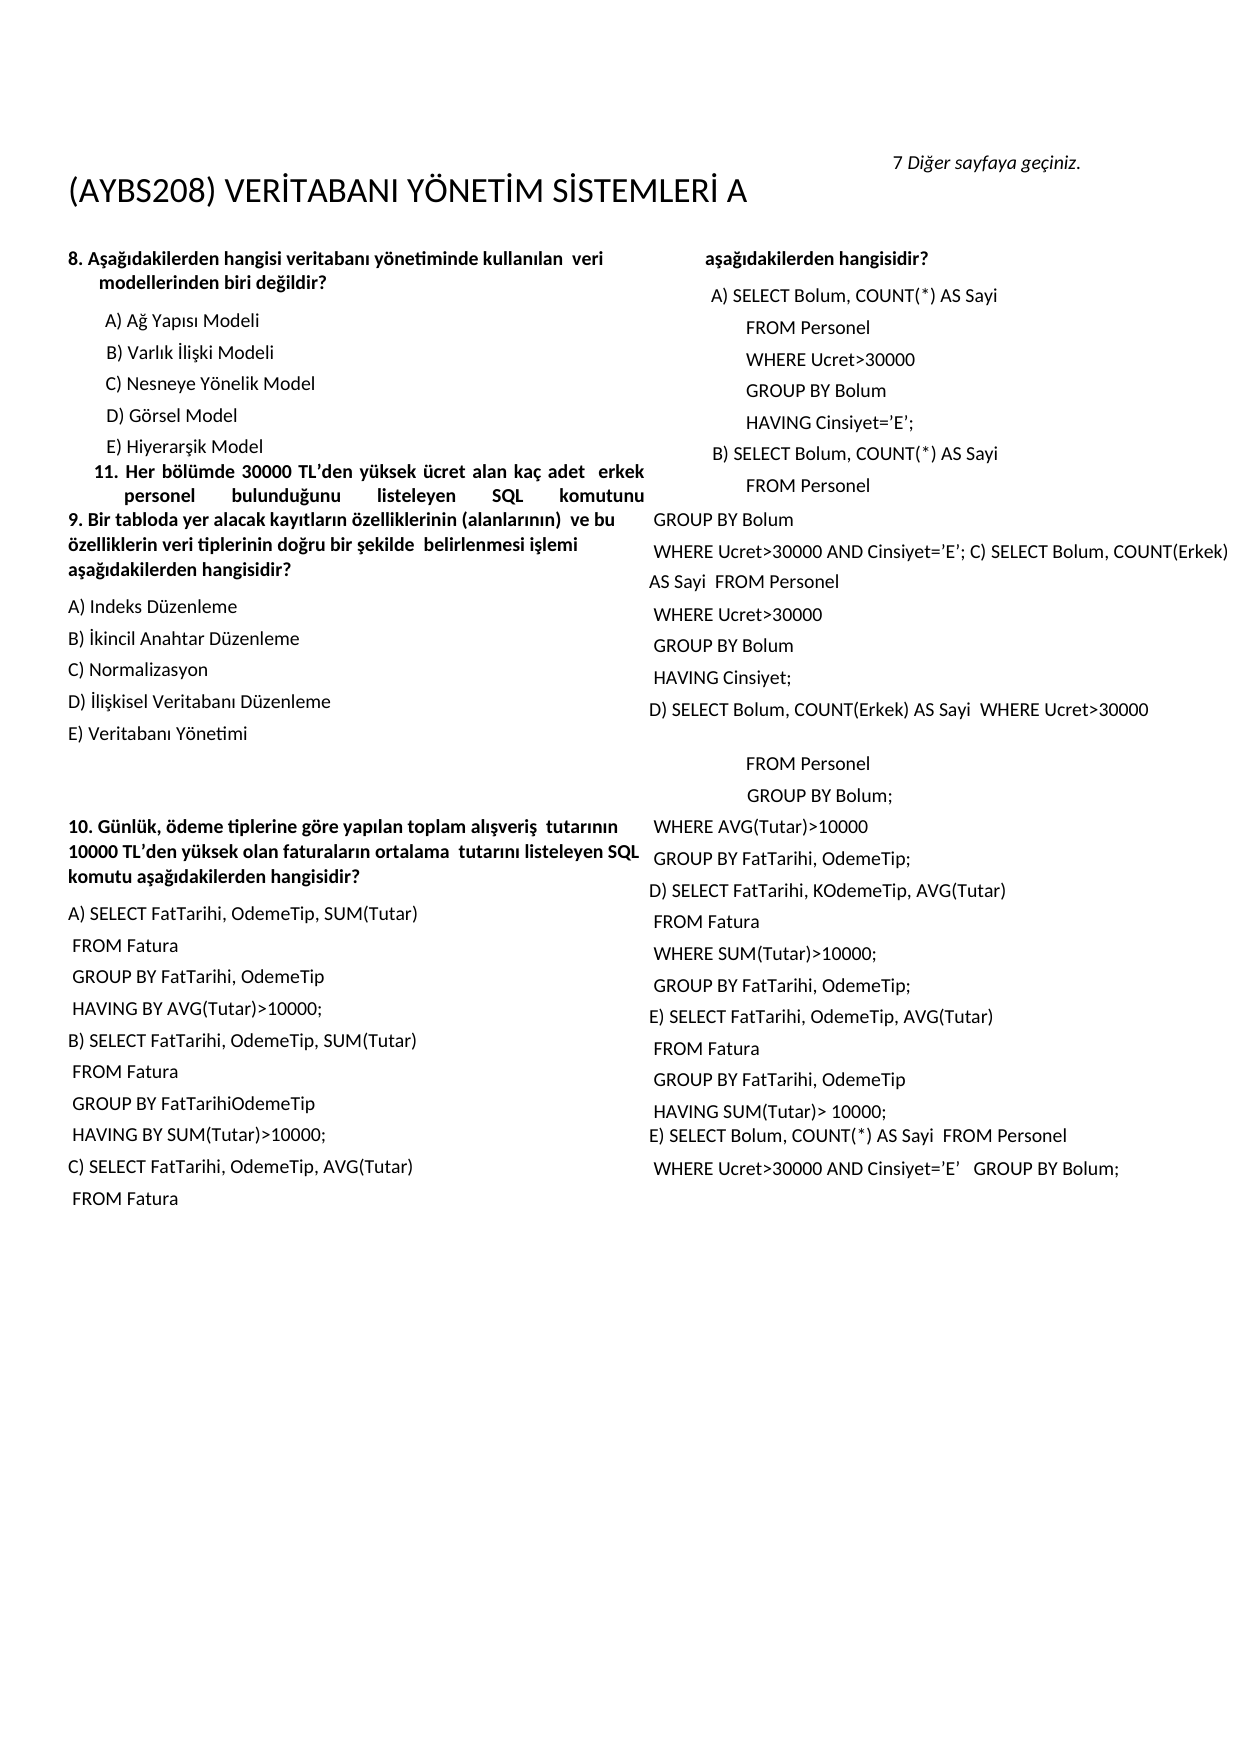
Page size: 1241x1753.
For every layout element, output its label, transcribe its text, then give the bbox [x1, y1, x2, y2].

text E) SELECT FatTarihi, OdemeTip, AVG(Tutar) [649, 1004, 1230, 1028]
text D) Görsel Model [106, 403, 649, 427]
text HAVING BY AVG(Tutar)>10000; [68, 996, 649, 1020]
text 7 Diğer sayfaya geçiniz. [68, 150, 1081, 174]
text FROM Fatura [649, 1036, 1230, 1060]
text GROUP BY Bolum [649, 633, 1230, 658]
text 11. Her bölümde 30000 TL’den yüksek ücret alan kaç adet erkek personel bulunduğunu listeleyen SQL komutunu aşağıdakilerden hangisidir? [674, 246, 1226, 270]
text WHERE Ucret>30000 AND Cinsiyet=’E’ GROUP BY Bolum; [649, 1156, 1230, 1180]
text C) SELECT FatTarihi, OdemeTip, AVG(Tutar) [68, 1154, 649, 1178]
text GROUP BY Bolum; [68, 783, 893, 807]
text B) Varlık İlişki Modeli [106, 340, 649, 364]
text FROM Fatura [68, 1186, 649, 1210]
text GROUP BY Bolum [742, 378, 1230, 402]
text B) İkincil Anahtar Düzenleme [68, 626, 649, 650]
text A) Ağ Yapısı Modeli [105, 308, 649, 332]
text FROM Fatura [68, 933, 649, 957]
text B) SELECT Bolum, COUNT(*) AS Sayi [712, 441, 1230, 466]
text GROUP BY FatTarihi, OdemeTip [649, 1067, 1230, 1092]
text FROM Personel [68, 752, 870, 776]
text GROUP BY Bolum [649, 508, 1230, 532]
text GROUP BY FatTarihi, OdemeTip; [649, 846, 1230, 870]
text FROM Fatura [649, 909, 1230, 933]
text E) SELECT Bolum, COUNT(*) AS Sayi FROM Personel [649, 1123, 1230, 1148]
text A) Indeks Düzenleme [68, 594, 649, 619]
text GROUP BY FatTarihi, OdemeTip [68, 964, 649, 989]
text WHERE Ucret>30000 [649, 602, 1230, 626]
text WHERE Ucret>30000 [742, 347, 1230, 371]
text 11. Her bölümde 30000 TL’den yüksek ücret alan kaç adet erkek personel bulunduğunu listeleyen SQL komutunu aşağıdakilerden hangisidir? [93, 459, 645, 508]
text 9. Bir tabloda yer alacak kayıtların özelliklerinin (alanlarının) ve bu özelliklerin veri tiplerinin doğru bir şekilde belirlenmesi işlemi aşağıdakilerden hangisidir? [68, 508, 649, 581]
text HAVING Cinsiyet; [649, 665, 1230, 689]
text A) SELECT Bolum, COUNT(*) AS Sayi [711, 284, 1230, 308]
text B) SELECT FatTarihi, OdemeTip, SUM(Tutar) [68, 1028, 649, 1052]
text (AYBS208) VERİTABANI YÖNETİM SİSTEMLERİ A [68, 174, 1230, 209]
text A) SELECT FatTarihi, OdemeTip, SUM(Tutar) [68, 902, 649, 926]
text C) Normalizasyon [68, 658, 649, 682]
text C) Nesneye Yönelik Model [105, 371, 649, 396]
text WHERE SUM(Tutar)>10000; [649, 941, 1230, 965]
text D) SELECT FatTarihi, KOdemeTip, AVG(Tutar) [649, 878, 1230, 902]
text HAVING Cinsiyet=’E’; [742, 410, 1230, 434]
text FROM Fatura [68, 1059, 649, 1084]
text HAVING SUM(Tutar)> 10000; [649, 1099, 1230, 1123]
text 8. Aşağıdakilerden hangisi veritabanı yönetiminde kullanılan veri modellerinden biri değildir? [68, 246, 649, 294]
text D) SELECT Bolum, COUNT(Erkek) AS Sayi WHERE Ucret>30000 [649, 697, 1230, 721]
text E) Hiyerarşik Model [106, 435, 649, 459]
text WHERE AVG(Tutar)>10000 [649, 814, 1230, 839]
text FROM Personel [742, 473, 1230, 497]
text HAVING BY SUM(Tutar)>10000; [68, 1123, 649, 1147]
text FROM Personel [742, 315, 1230, 339]
text GROUP BY FatTarihi, OdemeTip; [649, 973, 1230, 997]
text WHERE Ucret>30000 AND Cinsiyet=’E’; C) SELECT Bolum, COUNT(Erkek) AS Sayi FROM Personel [649, 539, 1230, 594]
text GROUP BY FatTarihiOdemeTip [68, 1091, 649, 1115]
text E) Veritabanı Yönetimi [68, 721, 649, 745]
text D) İlişkisel Veritabanı Düzenleme [68, 689, 649, 713]
text 10. Günlük, ödeme tiplerine göre yapılan toplam alışveriş tutarının 10000 TL’den yüksek olan faturaların ortalama tutarını listeleyen SQL komutu aşağıdakilerden hangisidir? [68, 814, 649, 888]
